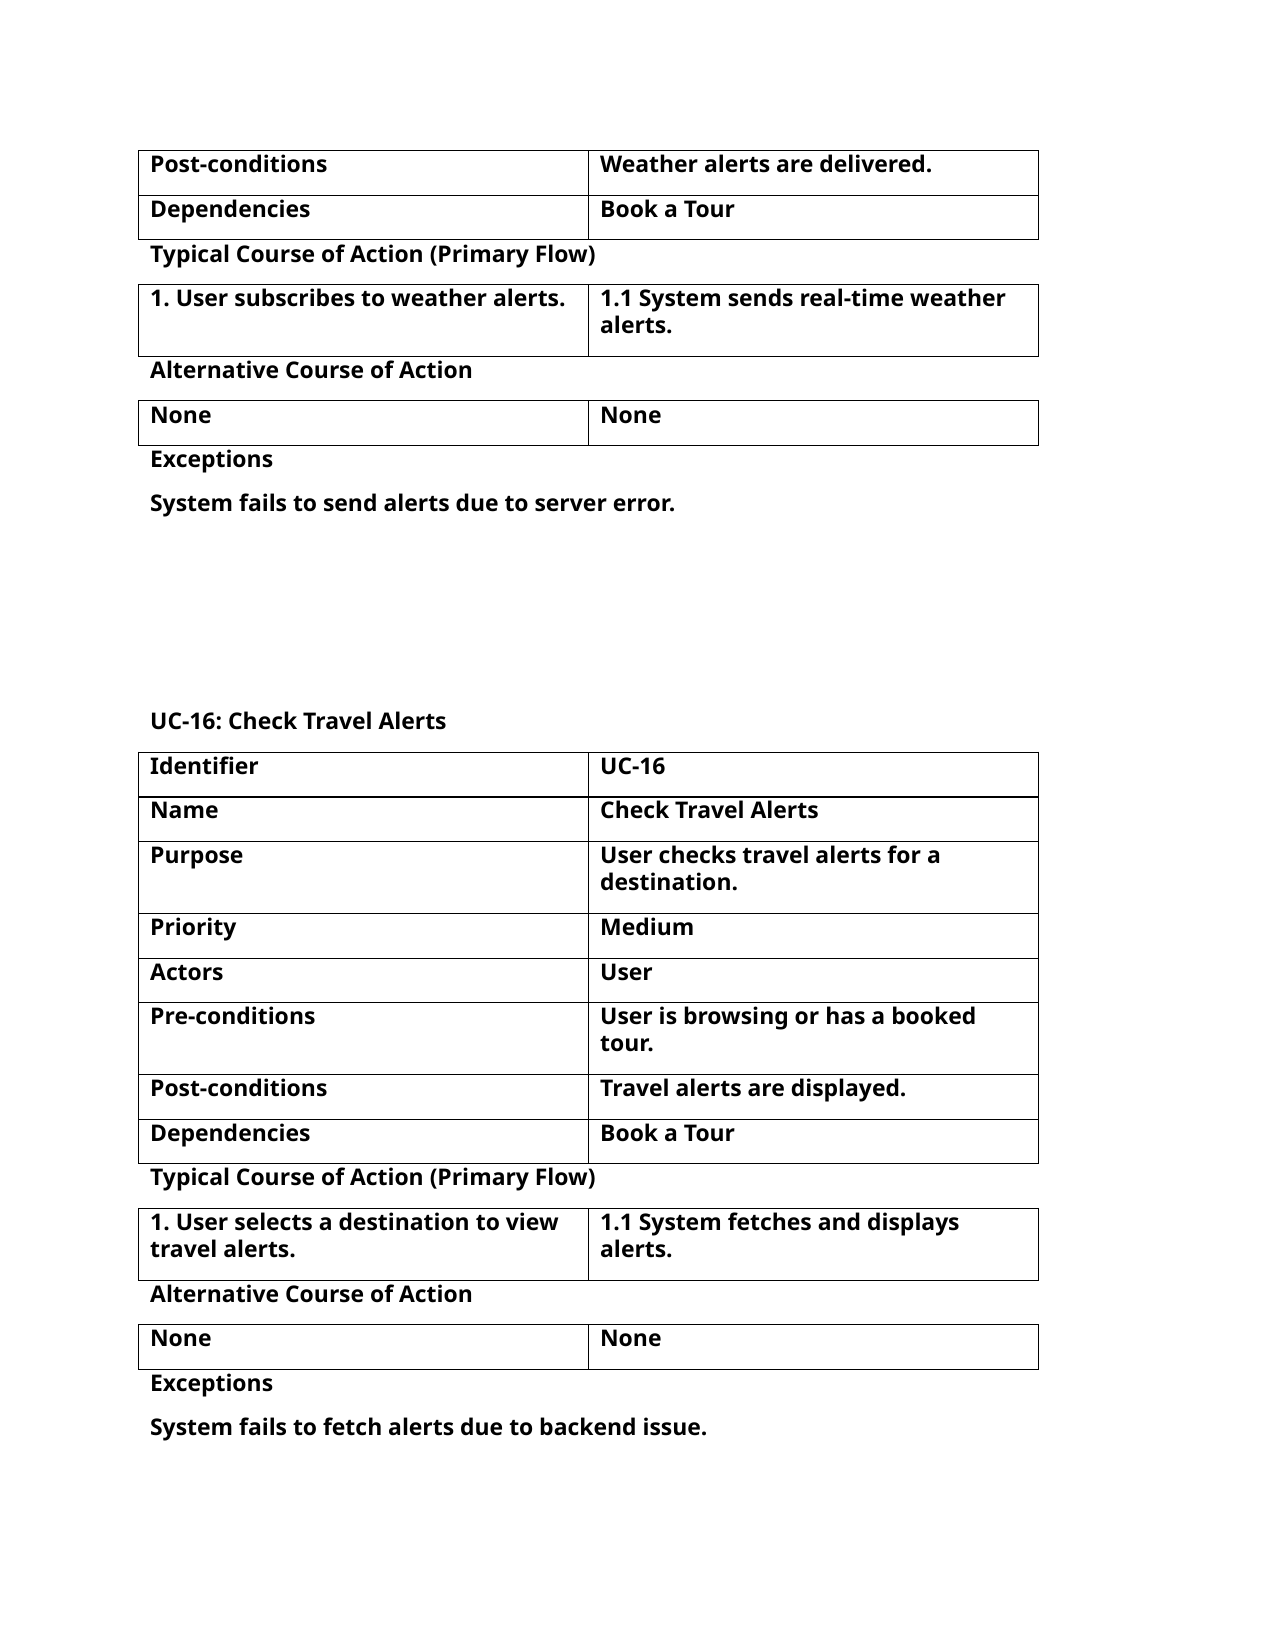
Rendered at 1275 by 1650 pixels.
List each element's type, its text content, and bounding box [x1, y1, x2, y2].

table_header Identifier [139, 753, 588, 796]
table_cell Dependencies [139, 196, 588, 239]
table_cell Travel alerts are displayed. [589, 1075, 1038, 1118]
text Typical Course of Action (Primary Flow) [150, 1164, 1125, 1191]
table_cell Medium [589, 914, 1038, 957]
text Exceptions [150, 1370, 1125, 1397]
table_cell Post-conditions [139, 151, 588, 195]
table_cell Check Travel Alerts [589, 798, 1038, 841]
table_cell User is browsing or has a booked tour. [589, 1003, 1038, 1074]
table_cell Purpose [139, 842, 588, 913]
table_header 1.1 System fetches and displays alerts. [589, 1209, 1038, 1279]
text UC-16: Check Travel Alerts [150, 708, 1125, 735]
table_cell Weather alerts are delivered. [589, 151, 1038, 195]
text System fails to send alerts due to server error. [150, 490, 1125, 517]
table_cell Book a Tour [589, 1120, 1038, 1163]
table_cell User [589, 959, 1038, 1002]
table_cell Pre-conditions [139, 1003, 588, 1074]
table_cell User checks travel alerts for a destination. [589, 842, 1038, 913]
table_header None [139, 1325, 588, 1369]
text System fails to fetch alerts due to backend issue. [150, 1413, 1125, 1441]
table_cell Actors [139, 959, 588, 1002]
table_cell Priority [139, 914, 588, 957]
table_cell Dependencies [139, 1120, 588, 1163]
table_cell Post-conditions [139, 1075, 588, 1118]
table_cell Book a Tour [589, 196, 1038, 239]
table_header None [139, 401, 588, 445]
table_header UC-16 [589, 753, 1038, 796]
table_header 1. User subscribes to weather alerts. [139, 285, 588, 356]
table_header None [589, 1325, 1038, 1369]
table_header 1. User selects a destination to view travel alerts. [139, 1209, 588, 1279]
text Typical Course of Action (Primary Flow) [150, 240, 1125, 267]
table_header None [589, 401, 1038, 445]
text Alternative Course of Action [150, 1281, 1125, 1307]
text Exceptions [150, 446, 1125, 473]
table_cell Name [139, 798, 588, 841]
text Alternative Course of Action [150, 357, 1125, 384]
table_header 1.1 System sends real-time weather alerts. [589, 285, 1038, 356]
